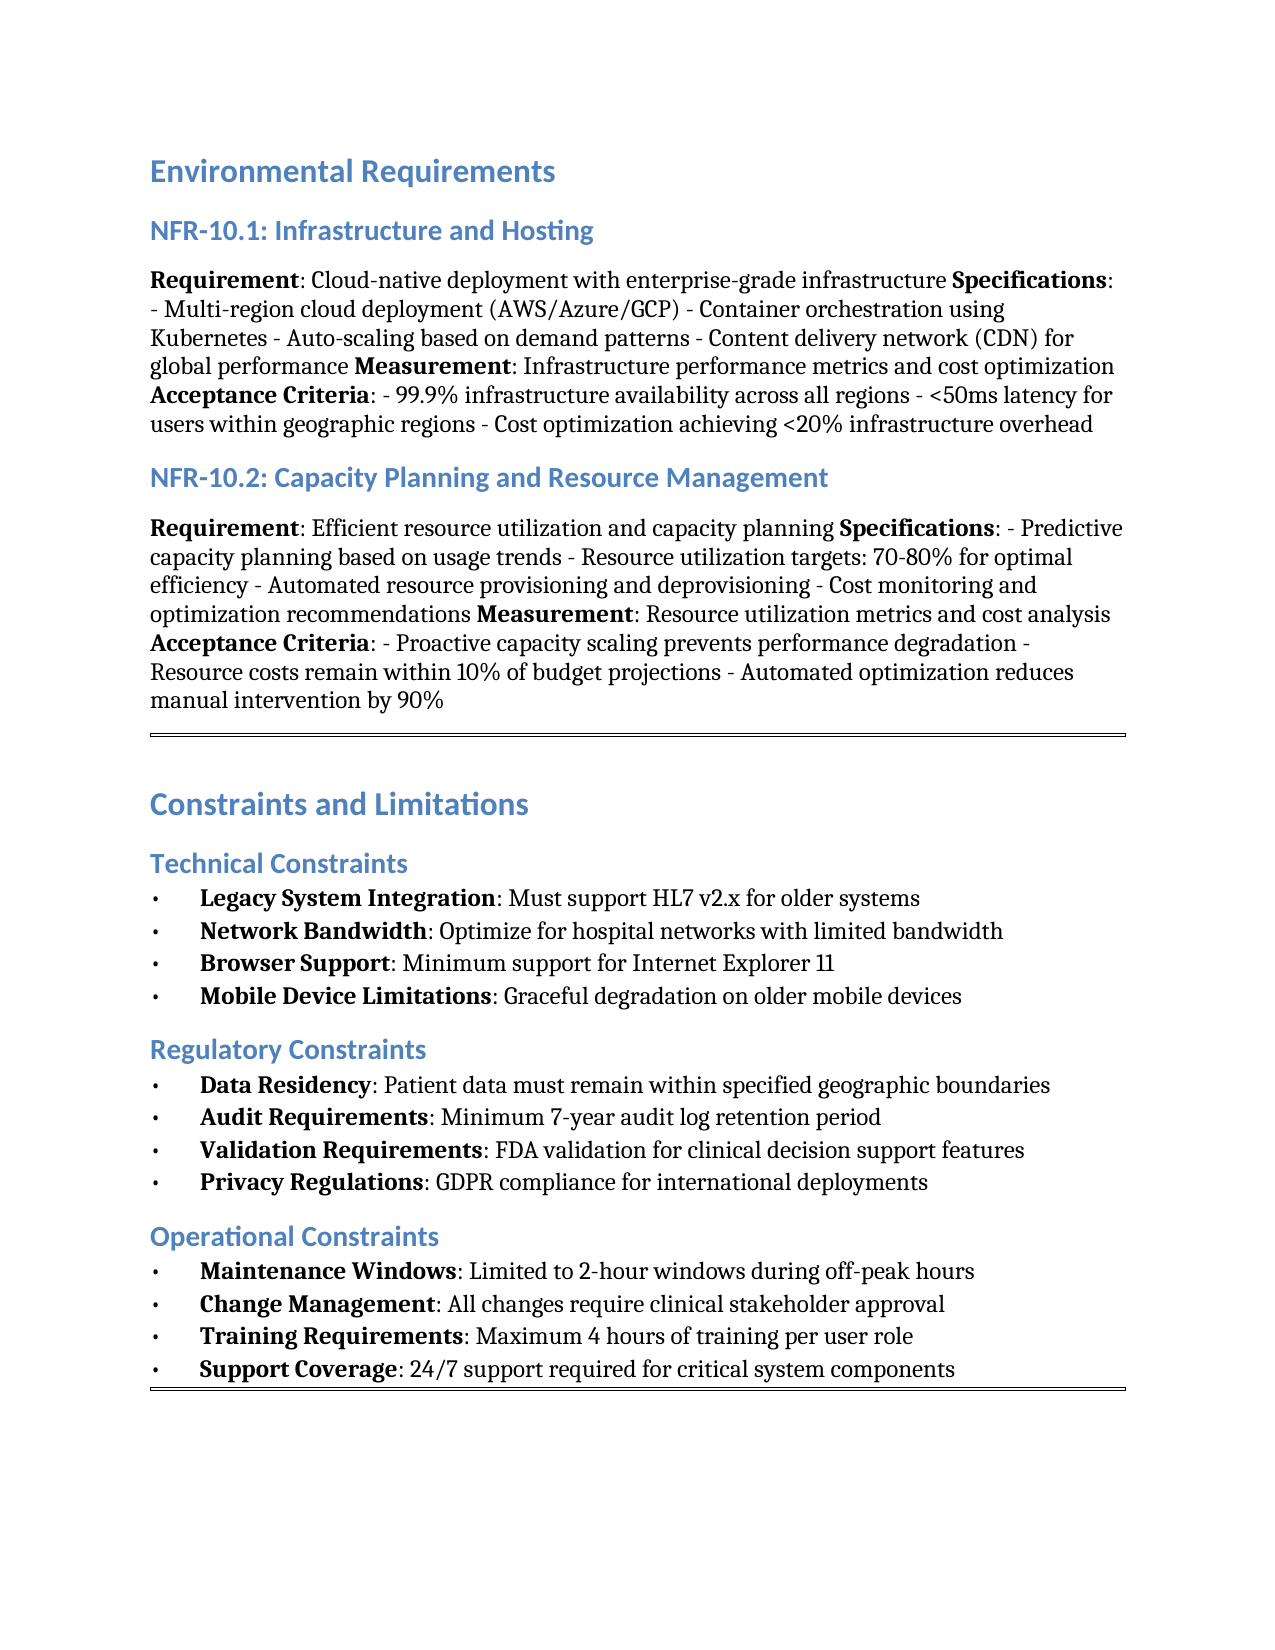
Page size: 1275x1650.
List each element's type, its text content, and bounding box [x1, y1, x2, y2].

text Requirement: Cloud-native deployment with enterprise-grade infrastructure Specifications: - Multi-region cloud deployment (AWS/Azure/GCP) - Container orchestration using Kubernetes - Auto-scaling based on demand patterns - Content delivery network (CDN) for global performance Measurement: Infrastructure performance metrics and cost optimization Acceptance Criteria: - 99.9% infrastructure availability across all regions - <50ms latency for users within geographic regions - Cost optimization achieving <20% infrastructure overhead [150, 266, 1125, 438]
list Mobile Device Limitations: Graceful degradation on older mobile devices [150, 982, 1125, 1010]
subtitle Technical Constraints [150, 845, 1125, 880]
list Network Bandwidth: Optimize for hospital networks with limited bandwidth [150, 917, 1125, 945]
list Data Residency: Patient data must remain within specified geographic boundaries [150, 1071, 1125, 1099]
text Requirement: Efficient resource utilization and capacity planning Specifications: - Predictive capacity planning based on usage trends - Resource utilization targets: 70-80% for optimal efficiency - Automated resource provisioning and deprovisioning - Cost monitoring and optimization recommendations Measurement: Resource utilization metrics and cost analysis Acceptance Criteria: - Proactive capacity scaling prevents performance degradation - Resource costs remain within 10% of budget projections - Automated optimization reduces manual intervention by 90% [150, 514, 1125, 715]
list Maintenance Windows: Limited to 2-hour windows during off-peak hours [150, 1257, 1125, 1286]
list Validation Requirements: FDA validation for clinical decision support features [150, 1136, 1125, 1164]
list Training Requirements: Maximum 4 hours of training per user role [150, 1322, 1125, 1351]
list Support Coverage: 24/7 support required for critical system components [150, 1354, 1125, 1383]
list Change Management: All changes require clinical stakeholder approval [150, 1289, 1125, 1318]
subtitle Operational Constraints [150, 1218, 1125, 1253]
list Legacy System Integration: Must support HL7 v2.x for older systems [150, 884, 1125, 913]
list Privacy Regulations: GDPR compliance for international deployments [150, 1168, 1125, 1197]
subtitle Constraints and Limitations [150, 783, 1125, 824]
list Browser Support: Minimum support for Internet Explorer 11 [150, 949, 1125, 978]
subtitle Regulatory Constraints [150, 1031, 1125, 1067]
subtitle Environmental Requirements [150, 150, 1125, 191]
list Audit Requirements: Minimum 7-year audit log retention period [150, 1103, 1125, 1132]
subtitle NFR-10.2: Capacity Planning and Resource Management [150, 459, 1125, 495]
subtitle NFR-10.1: Infrastructure and Hosting [150, 212, 1125, 247]
